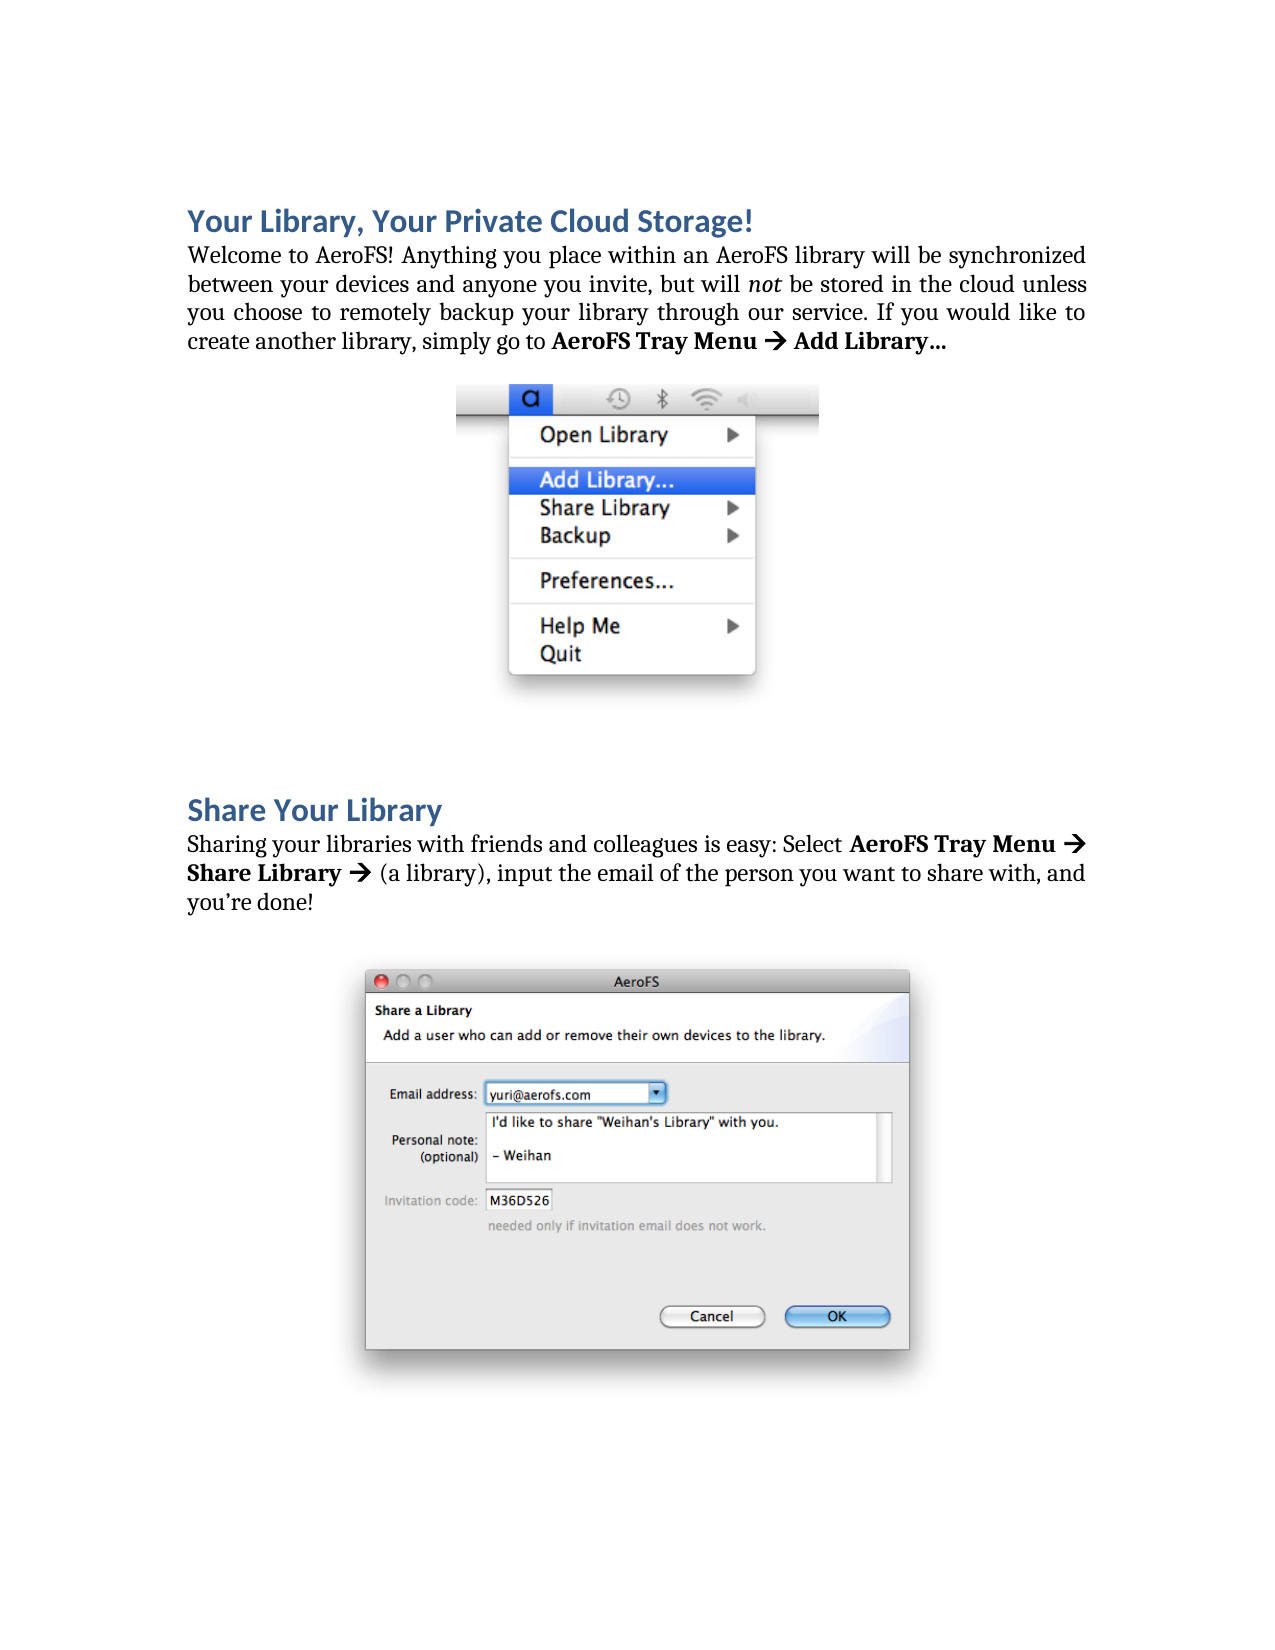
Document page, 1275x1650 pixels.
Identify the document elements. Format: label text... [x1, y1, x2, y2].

subtitle Share Your Library [187, 789, 1087, 830]
picture [324, 945, 951, 1407]
text Sharing your libraries with friends and colleagues is easy: Select AeroFS Tray Menu Share Library (a library), input the email of the person you want to share with, and you’re done! [187, 830, 1087, 916]
text Welcome to AeroFS! Anything you place within an AeroFS library will be synchronized between your devices and anyone you invite, but will not be stored in the cloud unless you choose to remotely backup your library through our service. If you would like to create another library, simply go to AeroFS Tray Menu Add Library… [187, 241, 1087, 356]
subtitle Your Library, Your Private Cloud Storage! [187, 200, 1087, 241]
picture [456, 384, 819, 733]
